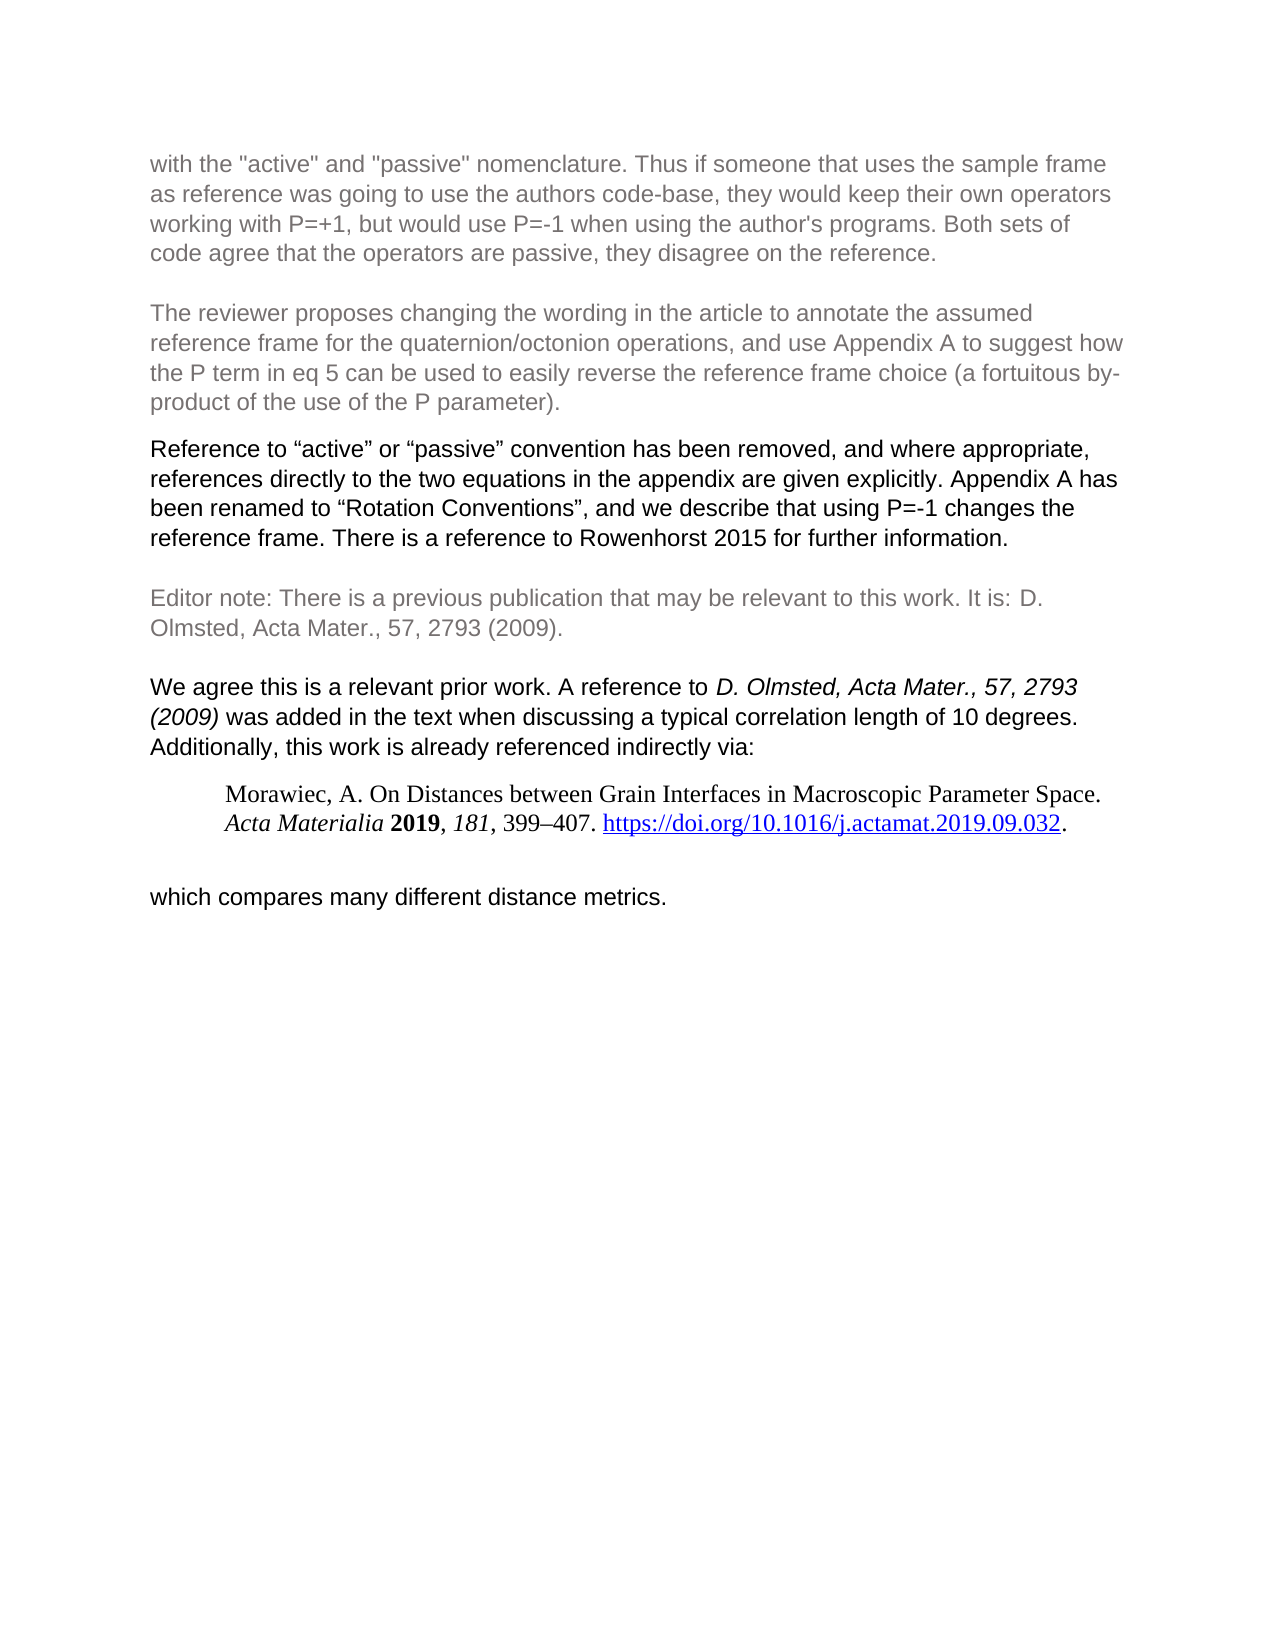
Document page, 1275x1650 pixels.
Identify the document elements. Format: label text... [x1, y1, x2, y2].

text which compares many different distance metrics. [150, 883, 1125, 911]
text Reference to “active” or “passive” convention has been removed, and where appropriate, references directly to the two equations in the appendix are given explicitly. Appendix A has been renamed to “Rotation Conventions”, and we describe that using P=-1 changes the reference frame. There is a reference to Rowenhorst 2015 for further information. Editor note: There is a previous publication that may be relevant to this work. It is: D. Olmsted, Acta Mater., 57, 2793 (2009). We agree this is a relevant prior work. A reference to D. Olmsted, Acta Mater., 57, 2793 (2009) was added in the text when discussing a typical correlation length of 10 degrees. Additionally, this work is already referenced indirectly via: [150, 435, 1125, 760]
text Morawiec, A. On Distances between Grain Interfaces in Macroscopic Parameter Space. Acta Materialia 2019, 181, 399–407. https://doi.org/10.1016/j.actamat.2019.09.032. [225, 779, 1125, 837]
